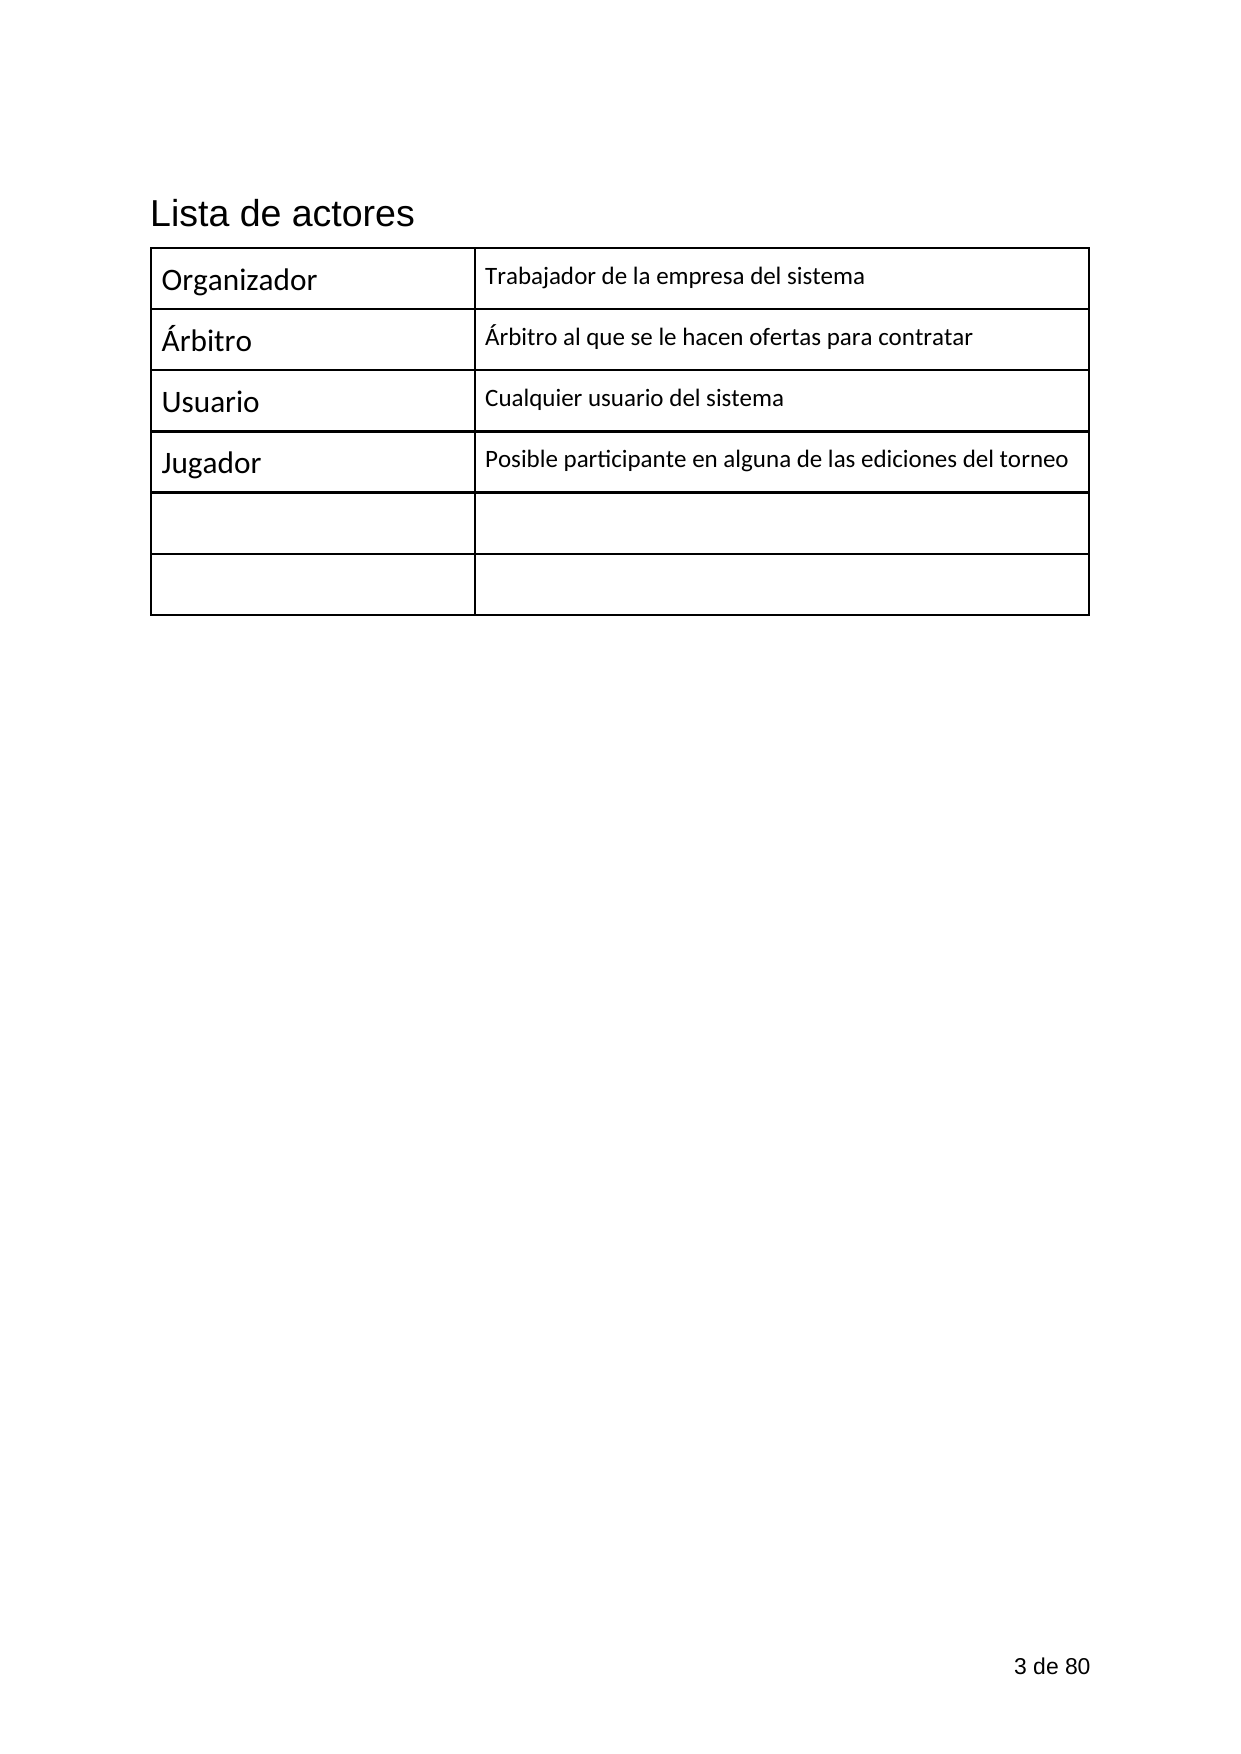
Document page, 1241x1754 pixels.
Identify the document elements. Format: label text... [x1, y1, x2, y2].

table_cell [152, 555, 474, 613]
table_cell [152, 494, 474, 552]
table_header Trabajador de la empresa del sistema [476, 249, 1088, 308]
subtitle Lista de actores [150, 192, 1090, 235]
table_cell Jugador [152, 433, 474, 491]
table_cell Árbitro al que se le hacen ofertas para contratar [476, 310, 1088, 369]
table_cell Cualquier usuario del sistema [476, 371, 1088, 430]
table_cell Usuario [152, 371, 474, 430]
table_cell Árbitro [152, 310, 474, 369]
table_cell Posible participante en alguna de las ediciones del torneo [476, 433, 1088, 491]
table_cell [476, 555, 1088, 613]
table_cell [476, 494, 1088, 552]
table_header Organizador [152, 249, 474, 308]
